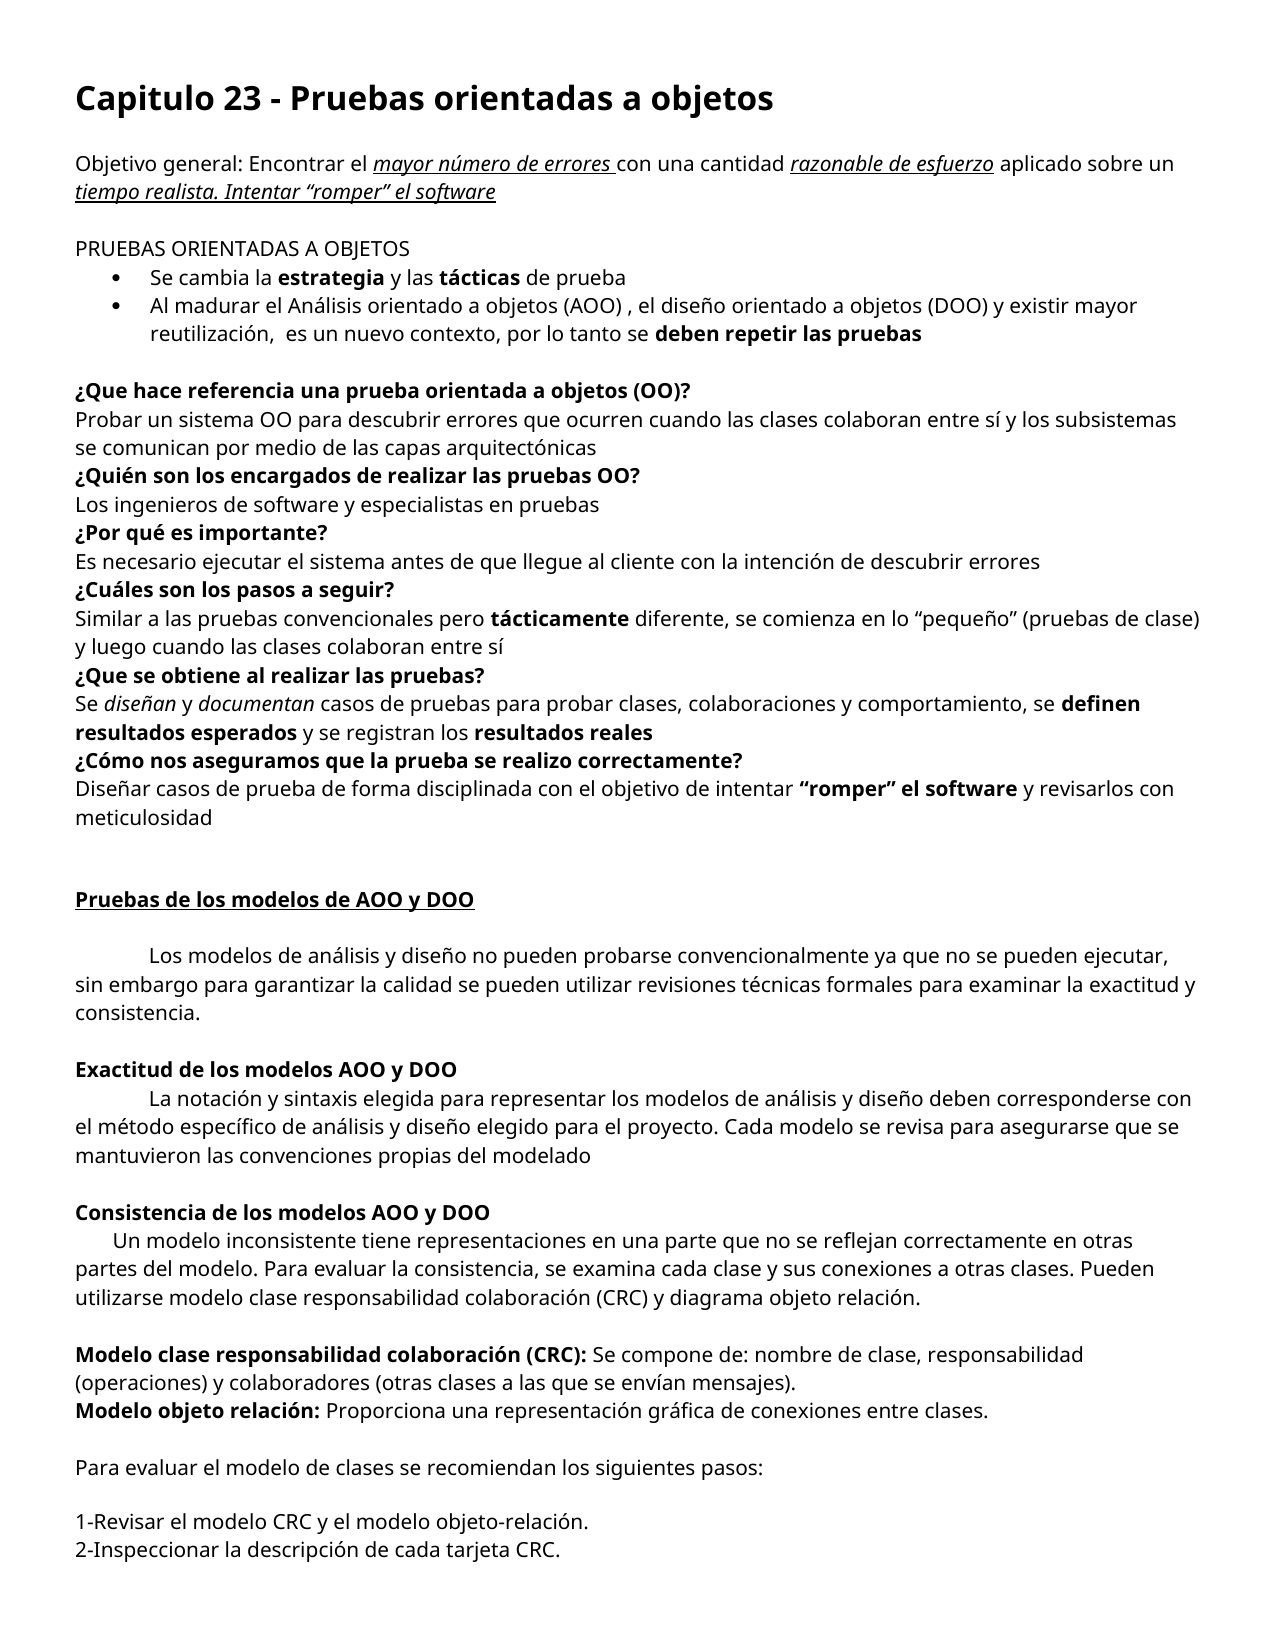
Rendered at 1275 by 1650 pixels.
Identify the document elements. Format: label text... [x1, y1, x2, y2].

text ¿Cómo nos aseguramos que la prueba se realizo correctamente? [75, 746, 1200, 774]
text ¿Que hace referencia una prueba orientada a objetos (OO)? [75, 376, 1200, 405]
text Los ingenieros de software y especialistas en pruebas [75, 490, 1200, 518]
text Exactitud de los modelos AOO y DOO [75, 1055, 1200, 1084]
text La notación y sintaxis elegida para representar los modelos de análisis y diseño deben corresponderse con el método específico de análisis y diseño elegido para el proyecto. Cada modelo se revisa para asegurarse que se mantuvieron las convenciones propias del modelado [75, 1084, 1200, 1169]
text PRUEBAS ORIENTADAS A OBJETOS [75, 234, 1200, 263]
text Es necesario ejecutar el sistema antes de que llegue al cliente con la intención de descubrir errores [75, 547, 1200, 575]
text ¿Quién son los encargados de realizar las pruebas OO? [75, 462, 1200, 490]
text Modelo clase responsabilidad colaboración (CRC): Se compone de: nombre de clase, responsabilidad (operaciones) y colaboradores (otras clases a las que se envían mensajes). [75, 1340, 1200, 1397]
list Al madurar el Análisis orientado a objetos (AOO) , el diseño orientado a objetos (DOO) y existir mayor reutilización, es un nuevo contexto, por lo tanto se deben repetir las pruebas [112, 291, 1200, 348]
list Se cambia la estrategia y las tácticas de prueba [112, 263, 1200, 291]
text Diseñar casos de prueba de forma disciplinada con el objetivo de intentar “romper” el software y revisarlos con meticulosidad [75, 774, 1200, 831]
text ¿Cuáles son los pasos a seguir? [75, 575, 1200, 604]
text Objetivo general: Encontrar el mayor número de errores con una cantidad razonable de esfuerzo aplicado sobre un tiempo realista. Intentar “romper” el software [75, 149, 1200, 206]
text Modelo objeto relación: Proporciona una representación gráfica de conexiones entre clases. [75, 1397, 1200, 1425]
text 2-Inspeccionar la descripción de cada tarjeta CRC. [75, 1535, 1200, 1564]
text Los modelos de análisis y diseño no pueden probarse convencionalmente ya que no se pueden ejecutar, sin embargo para garantizar la calidad se pueden utilizar revisiones técnicas formales para examinar la exactitud y consistencia. [75, 942, 1200, 1027]
text ¿Por qué es importante? [75, 518, 1200, 547]
text Se diseñan y documentan casos de pruebas para probar clases, colaboraciones y comportamiento, se definen resultados esperados y se registran los resultados reales [75, 689, 1200, 746]
text Un modelo inconsistente tiene representaciones en una parte que no se reflejan correctamente en otras partes del modelo. Para evaluar la consistencia, se examina cada clase y sus conexiones a otras clases. Pueden utilizarse modelo clase responsabilidad colaboración (CRC) y diagrama objeto relación. [75, 1226, 1200, 1311]
text Pruebas de los modelos de AOO y DOO [75, 885, 1200, 913]
text Para evaluar el modelo de clases se recomiendan los siguientes pasos: [75, 1453, 1200, 1482]
text Similar a las pruebas convencionales pero tácticamente diferente, se comienza en lo “pequeño” (pruebas de clase) y luego cuando las clases colaboran entre sí [75, 604, 1200, 661]
text Probar un sistema OO para descubrir errores que ocurren cuando las clases colaboran entre sí y los subsistemas se comunican por medio de las capas arquitectónicas [75, 405, 1200, 462]
text 1-Revisar el modelo CRC y el modelo objeto-relación. [75, 1507, 1200, 1535]
text Consistencia de los modelos AOO y DOO [75, 1198, 1200, 1226]
text ¿Que se obtiene al realizar las pruebas? [75, 661, 1200, 689]
text Capitulo 23 - Pruebas orientadas a objetos [75, 75, 1200, 120]
